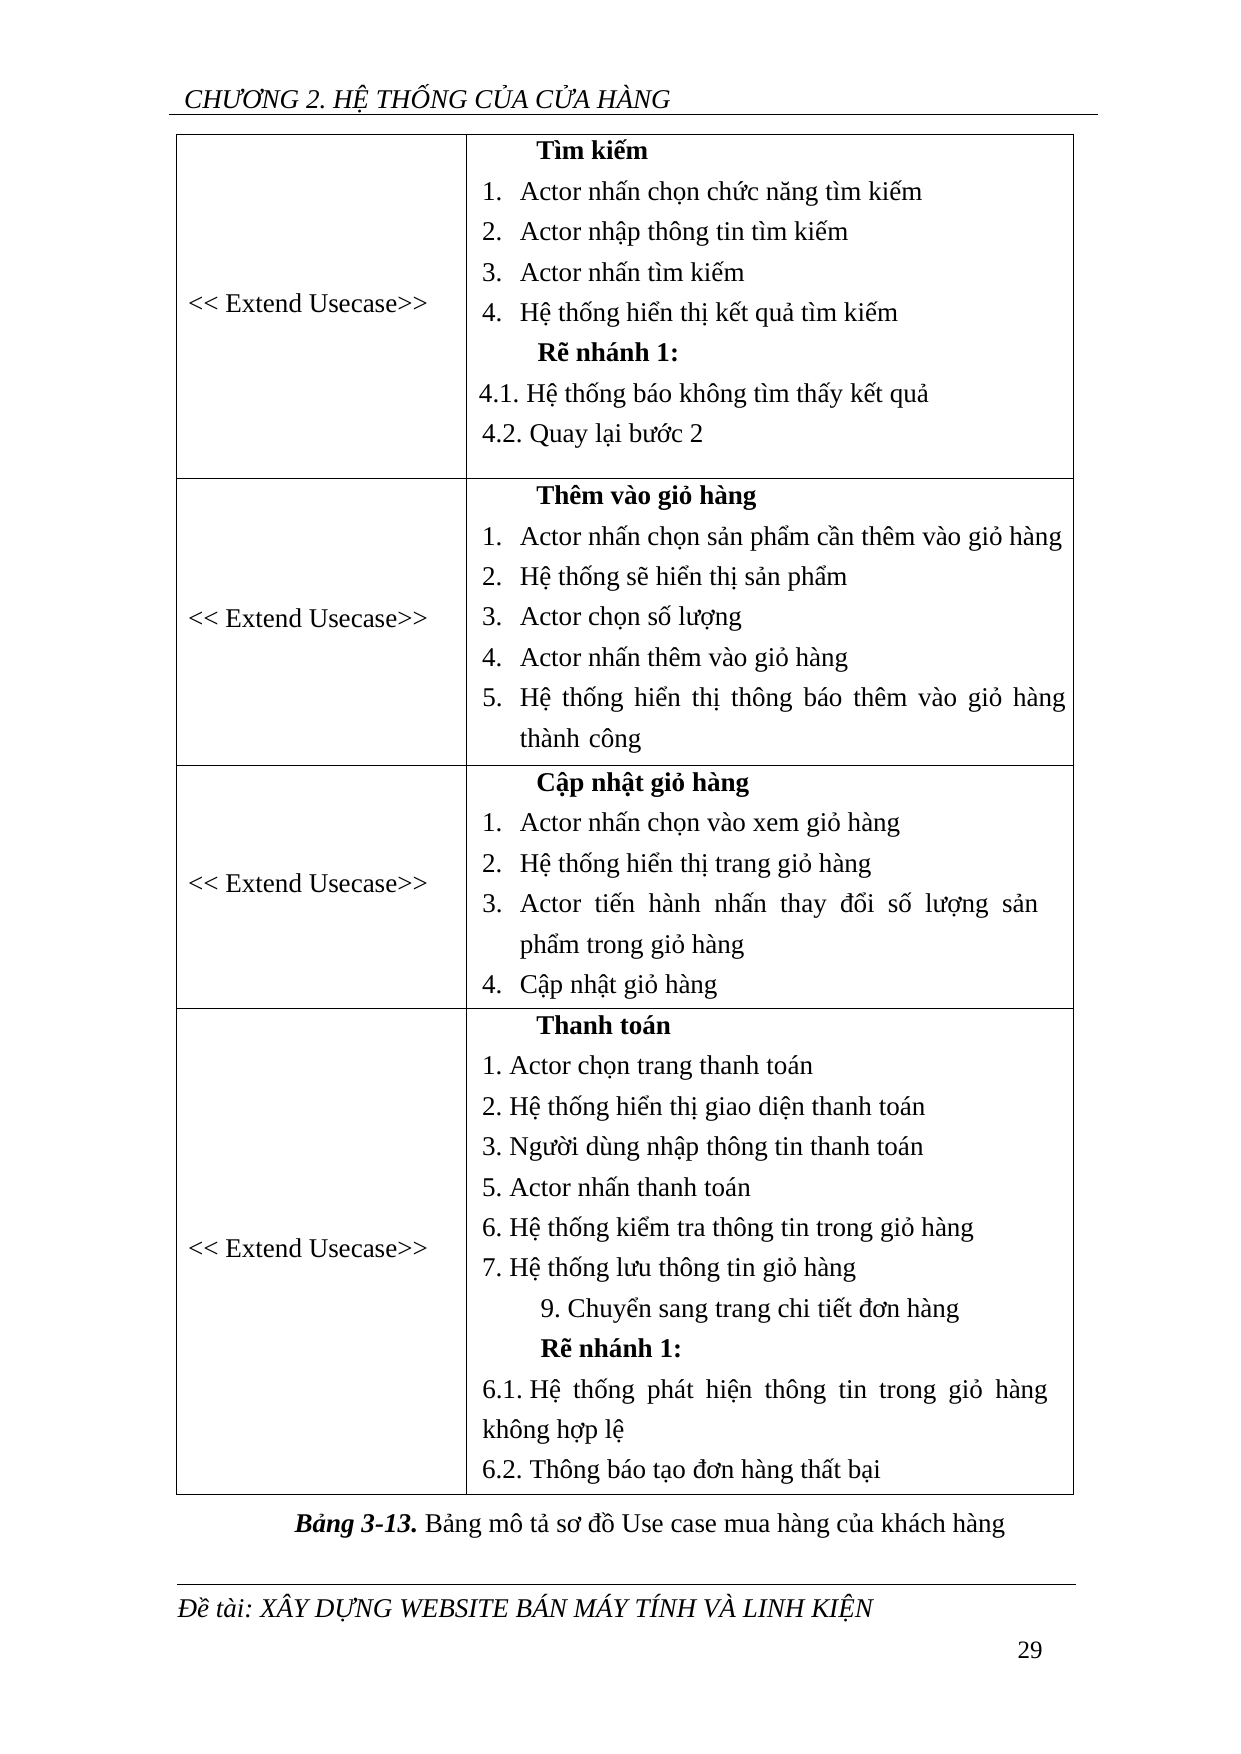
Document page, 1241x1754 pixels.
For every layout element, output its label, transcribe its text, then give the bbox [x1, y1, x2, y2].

table_cell Thanh toán Actor chọn trang thanh toán Hệ thống hiển thị giao diện thanh toán Người dùng nhập thông tin thanh toán Actor nhấn thanh toán Hệ thống kiểm tra thông tin trong giỏ hàng Hệ thống lưu thông tin giỏ hàng 9. Chuyển sang trang chi tiết đơn hàng Rẽ nhánh 1: Hệ thống phát hiện thông tin trong giỏ hàng không hợp lệ Thông báo tạo đơn hàng thất bại [467, 1009, 1073, 1494]
table_cell << Extend Usecase>> [177, 135, 466, 478]
table_cell Thêm vào giỏ hàng Actor nhấn chọn sản phẩm cần thêm vào giỏ hàng Hệ thống sẽ hiển thị sản phẩm Actor chọn số lượng Actor nhấn thêm vào giỏ hàng Hệ thống hiển thị thông báo thêm vào giỏ hàng thành công [467, 479, 1073, 765]
table_cell << Extend Usecase>> [177, 1009, 466, 1494]
table_cell Cập nhật giỏ hàng Actor nhấn chọn vào xem giỏ hàng Hệ thống hiển thị trang giỏ hàng Actor tiến hành nhấn thay đổi số lượng sản phẩm trong giỏ hàng Cập nhật giỏ hàng [467, 766, 1073, 1008]
table_cell Tìm kiếm Actor nhấn chọn chức năng tìm kiếm Actor nhập thông tin tìm kiếm Actor nhấn tìm kiếm Hệ thống hiển thị kết quả tìm kiếm Rẽ nhánh 1: Hệ thống báo không tìm thấy kết quả Quay lại bước 2 [467, 135, 1073, 478]
table_cell << Extend Usecase>> [177, 766, 466, 1008]
table_cell << Extend Usecase>> [177, 479, 466, 765]
